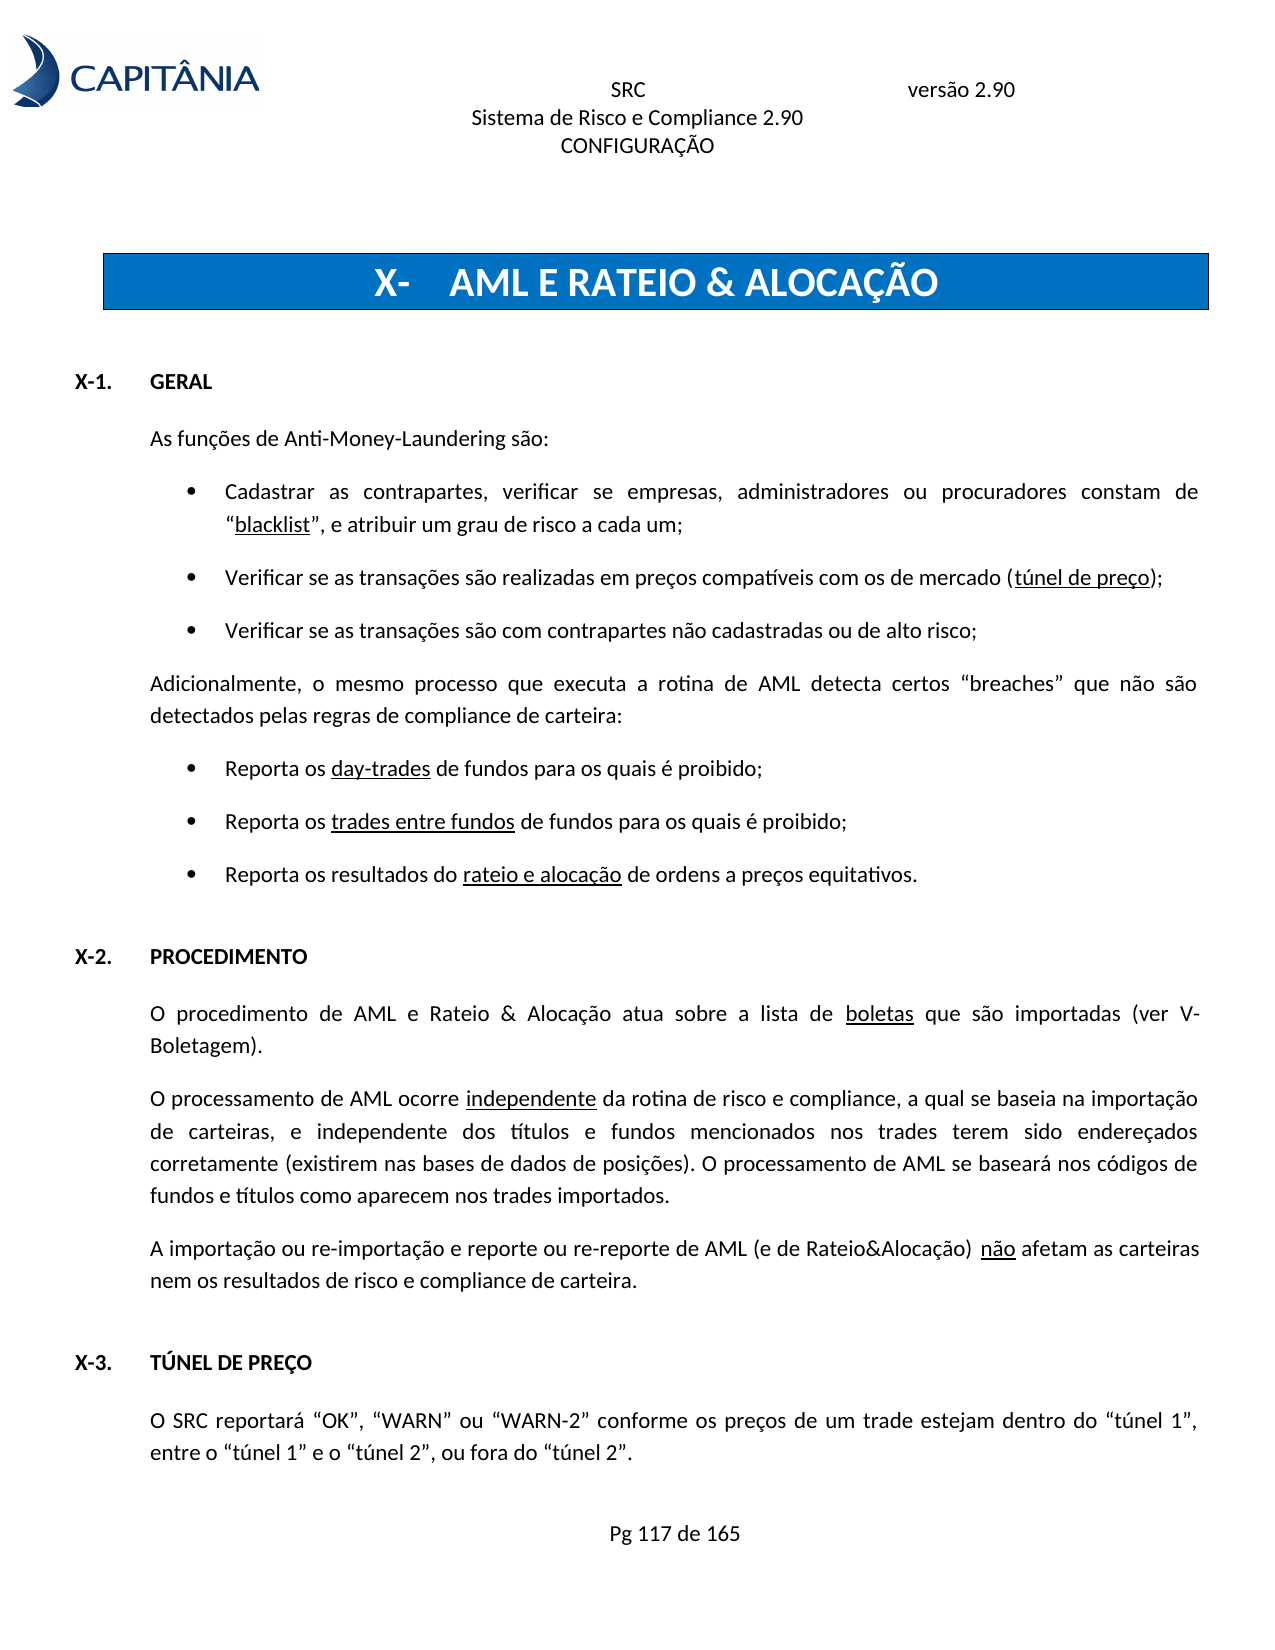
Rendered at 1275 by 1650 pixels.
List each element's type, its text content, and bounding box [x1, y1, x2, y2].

list Verificar se as transações são realizadas em preços compatíveis com os de mercado (túnel de preço); [187, 563, 1200, 591]
list Cadastrar as contrapartes, verificar se empresas, administradores ou procuradores constam de “blacklist”, e atribuir um grau de risco a cada um; [187, 477, 1200, 538]
picture [12, 34, 260, 107]
text O procedimento de AML e Rateio & Alocação atua sobre a lista de boletas que são importadas (ver V-Boletagem). [150, 999, 1200, 1059]
subtitle AML E RATEIO & ALOCAÇÃO [104, 254, 1208, 309]
subtitle TÚNEL DE PREÇO [75, 1348, 1200, 1377]
list Reporta os day-trades de fundos para os quais é proibido; [187, 754, 1200, 782]
list Reporta os resultados do rateio e alocação de ordens a preços equitativos. [187, 860, 1200, 888]
text Adicionalmente, o mesmo processo que executa a rotina de AML detecta certos “breaches” que não são detectados pelas regras de compliance de carteira: [150, 669, 1200, 729]
subtitle GERAL [75, 367, 1200, 395]
text O SRC reportará “OK”, “WARN” ou “WARN-2” conforme os preços de um trade estejam dentro do “túnel 1”, entre o “túnel 1” e o “túnel 2”, ou fora do “túnel 2”. [150, 1406, 1200, 1466]
subtitle PROCEDIMENTO [75, 942, 1200, 970]
text As funções de Anti-Money-Laundering são: [150, 424, 1200, 452]
text A importação ou re-importação e reporte ou re-reporte de AML (e de Rateio&Alocação) não afetam as carteiras nem os resultados de risco e compliance de carteira. [150, 1234, 1200, 1294]
text O processamento de AML ocorre independente da rotina de risco e compliance, a qual se baseia na importação de carteiras, e independente dos títulos e fundos mencionados nos trades terem sido endereçados corretamente (existirem nas bases de dados de posições). O processamento de AML se baseará nos códigos de fundos e títulos como aparecem nos trades importados. [150, 1084, 1200, 1209]
list Verificar se as transações são com contrapartes não cadastradas ou de alto risco; [187, 616, 1200, 644]
list Reporta os trades entre fundos de fundos para os quais é proibido; [187, 807, 1200, 835]
